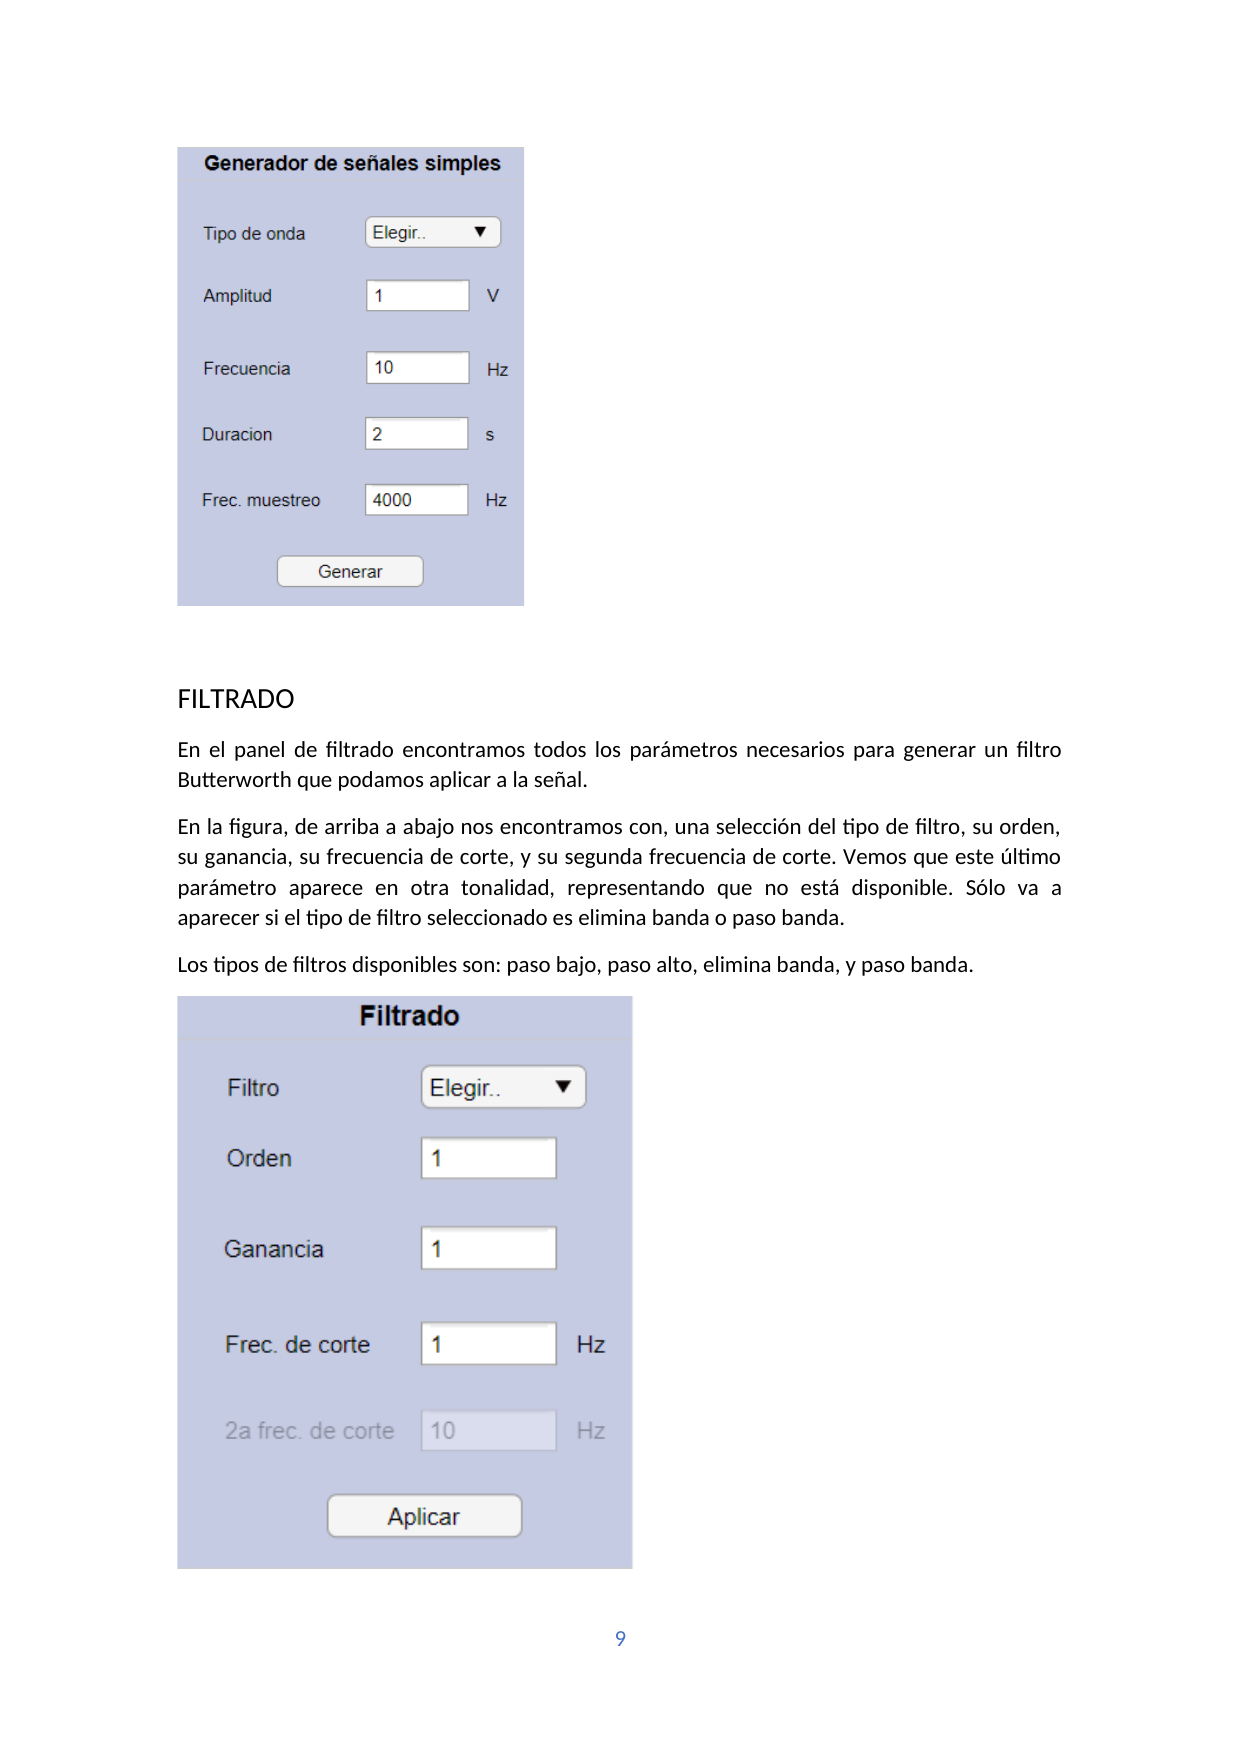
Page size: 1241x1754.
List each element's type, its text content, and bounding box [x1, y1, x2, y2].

text Los tipos de filtros disponibles son: paso bajo, paso alto, elimina banda, y paso banda. [177, 950, 1063, 978]
text En el panel de filtrado encontramos todos los parámetros necesarios para generar un filtro Butterworth que podamos aplicar a la señal. [177, 735, 1063, 793]
picture [177, 996, 634, 1569]
text En la figura, de arriba a abajo nos encontramos con, una selección del tipo de filtro, su orden, su ganancia, su frecuencia de corte, y su segunda frecuencia de corte. Vemos que este último parámetro aparece en otra tonalidad, representando que no está disponible. Sólo va a aparecer si el tipo de filtro seleccionado es elimina banda o paso banda. [177, 812, 1063, 931]
picture [177, 147, 525, 606]
text FILTRADO [177, 680, 1063, 716]
